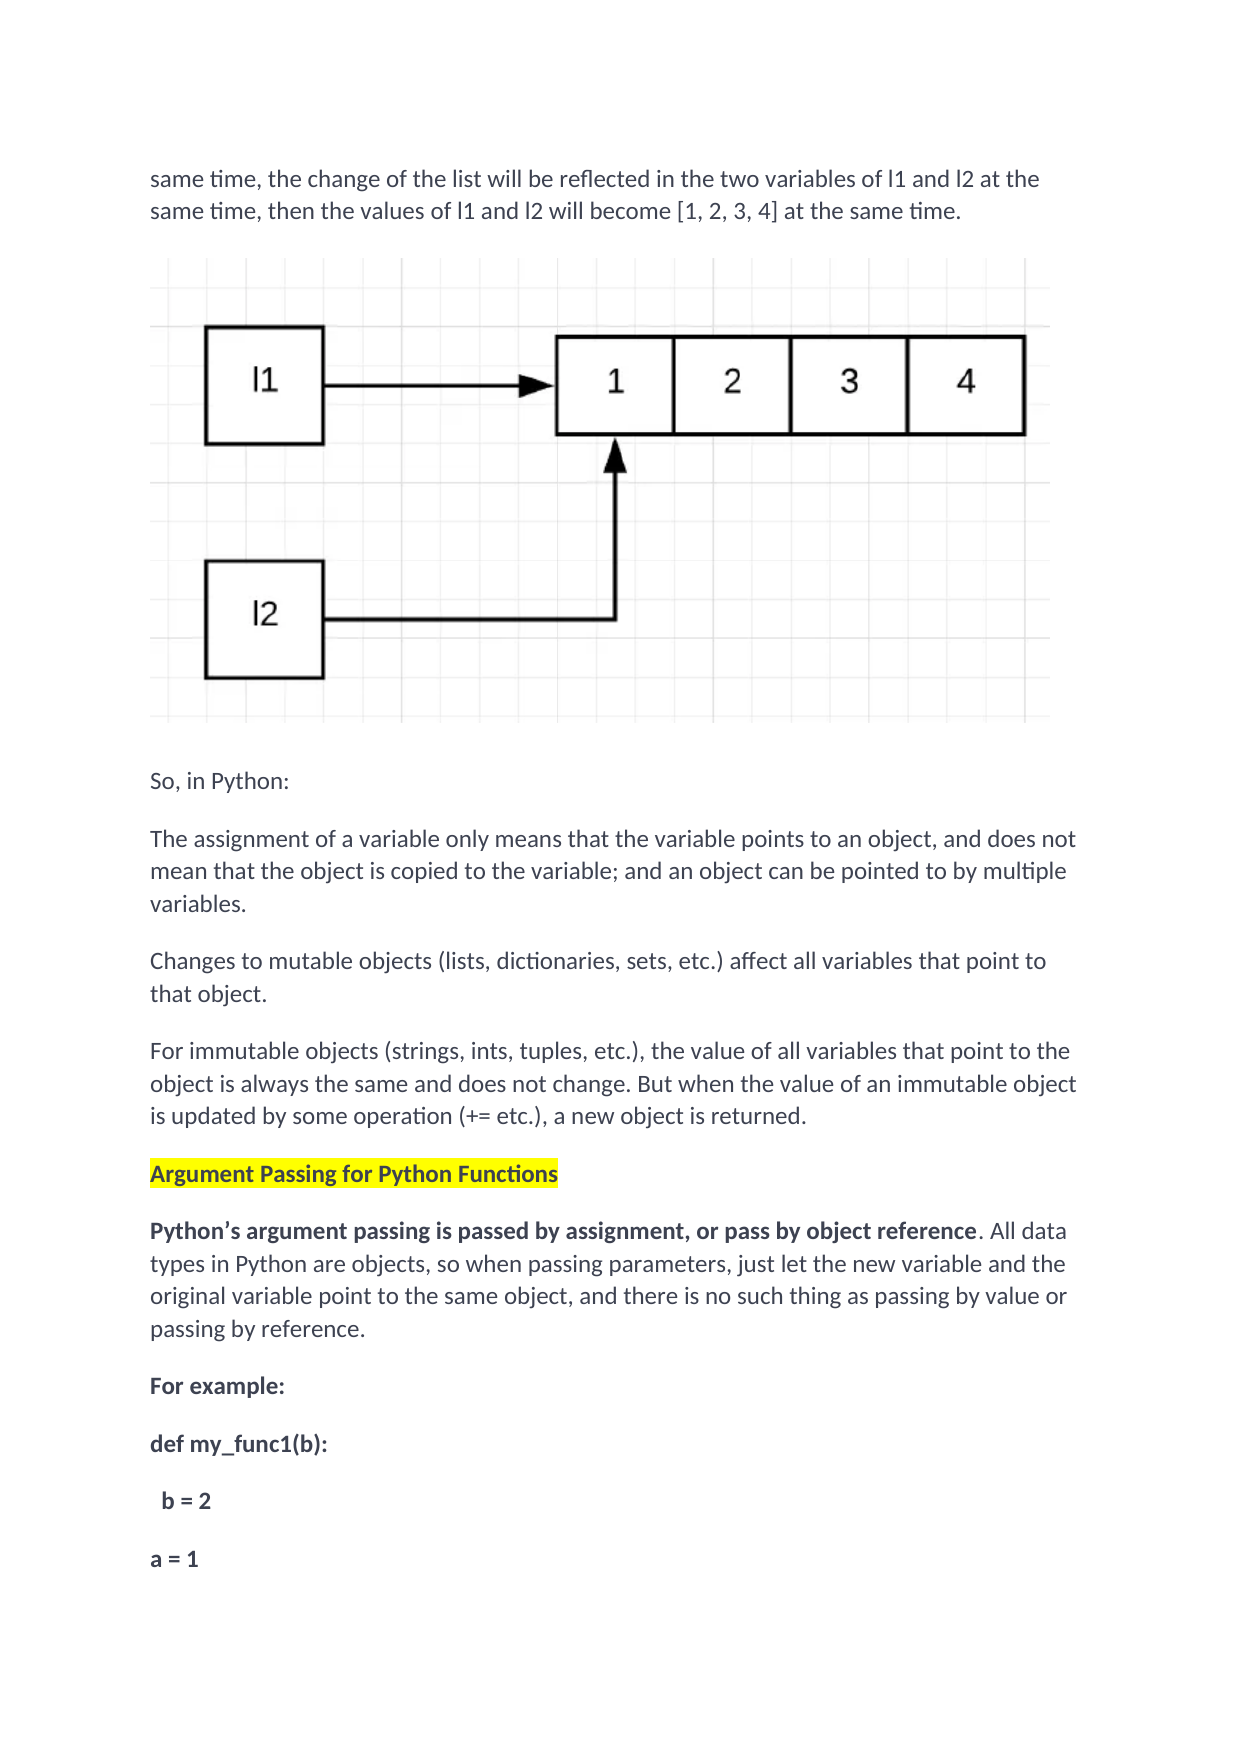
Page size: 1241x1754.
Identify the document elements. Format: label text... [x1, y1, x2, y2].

text b = 2 [150, 1484, 1090, 1517]
text So, in Python: [150, 764, 1090, 797]
text For immutable objects (strings, ints, tuples, etc.), the value of all variables that point to the object is always the same and does not change. But when the value of an immutable object is updated by some operation (+= etc.), a new object is returned. [150, 1034, 1090, 1132]
text Changes to mutable objects (lists, dictionaries, sets, etc.) affect all variables that point to that object. [150, 944, 1090, 1009]
text a = 1 [150, 1542, 1090, 1574]
text For example: [150, 1369, 1090, 1402]
text def my_func1(b): [150, 1427, 1090, 1459]
text The assignment of a variable only means that the variable points to an object, and does not mean that the object is copied to the variable; and an object can be pointed to by multiple variables. [150, 822, 1090, 919]
text Argument Passing for Python Functions [150, 1157, 1090, 1189]
text Python’s argument passing is passed by assignment, or pass by object reference. All data types in Python are objects, so when passing parameters, just let the new variable and the original variable point to the same object, and there is no such thing as passing by value or passing by reference. [150, 1214, 1090, 1344]
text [150, 162, 1090, 227]
